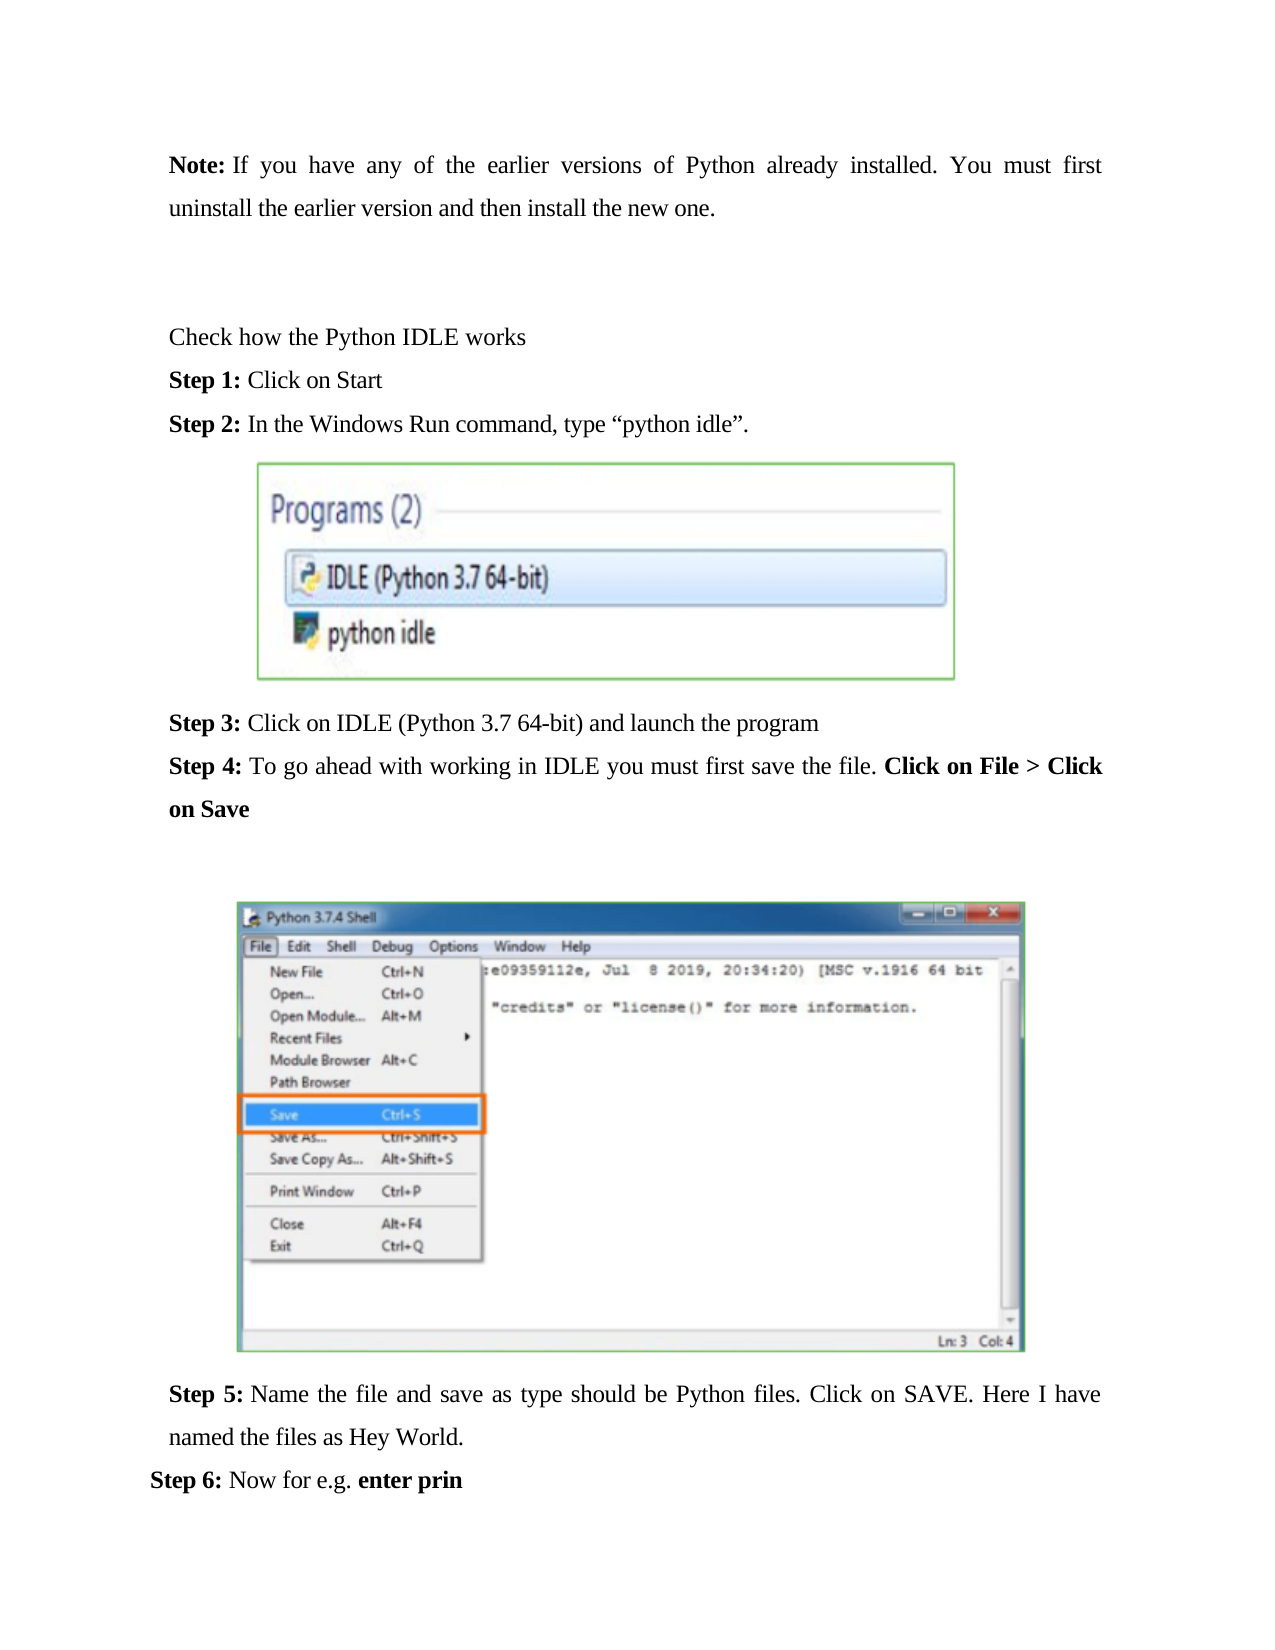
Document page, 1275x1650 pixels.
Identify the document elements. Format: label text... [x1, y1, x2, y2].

text Step 4: To go ahead with working in IDLE you must first save the file. Click on File > Click on Save [169, 751, 1103, 823]
text Step 5: Name the file and save as type should be Python files. Click on SAVE. Here I have named the files as Hey World. [169, 1379, 1103, 1451]
picture [212, 880, 1059, 1365]
subtitle Check how the Python IDLE works [169, 322, 1103, 351]
text Step 3: Click on IDLE (Python 3.7 64-bit) and launch the program [169, 708, 1103, 736]
text Step 6: Now for e.g. enter prin [150, 1465, 1125, 1494]
text Step 2: In the Windows Run command, type “python idle”. [169, 409, 1103, 437]
picture [251, 451, 1021, 694]
text Step 1: Click on Start [169, 366, 1103, 394]
text Note: If you have any of the earlier versions of Python already installed. You must first uninstall the earlier version and then install the new one. [169, 150, 1103, 265]
